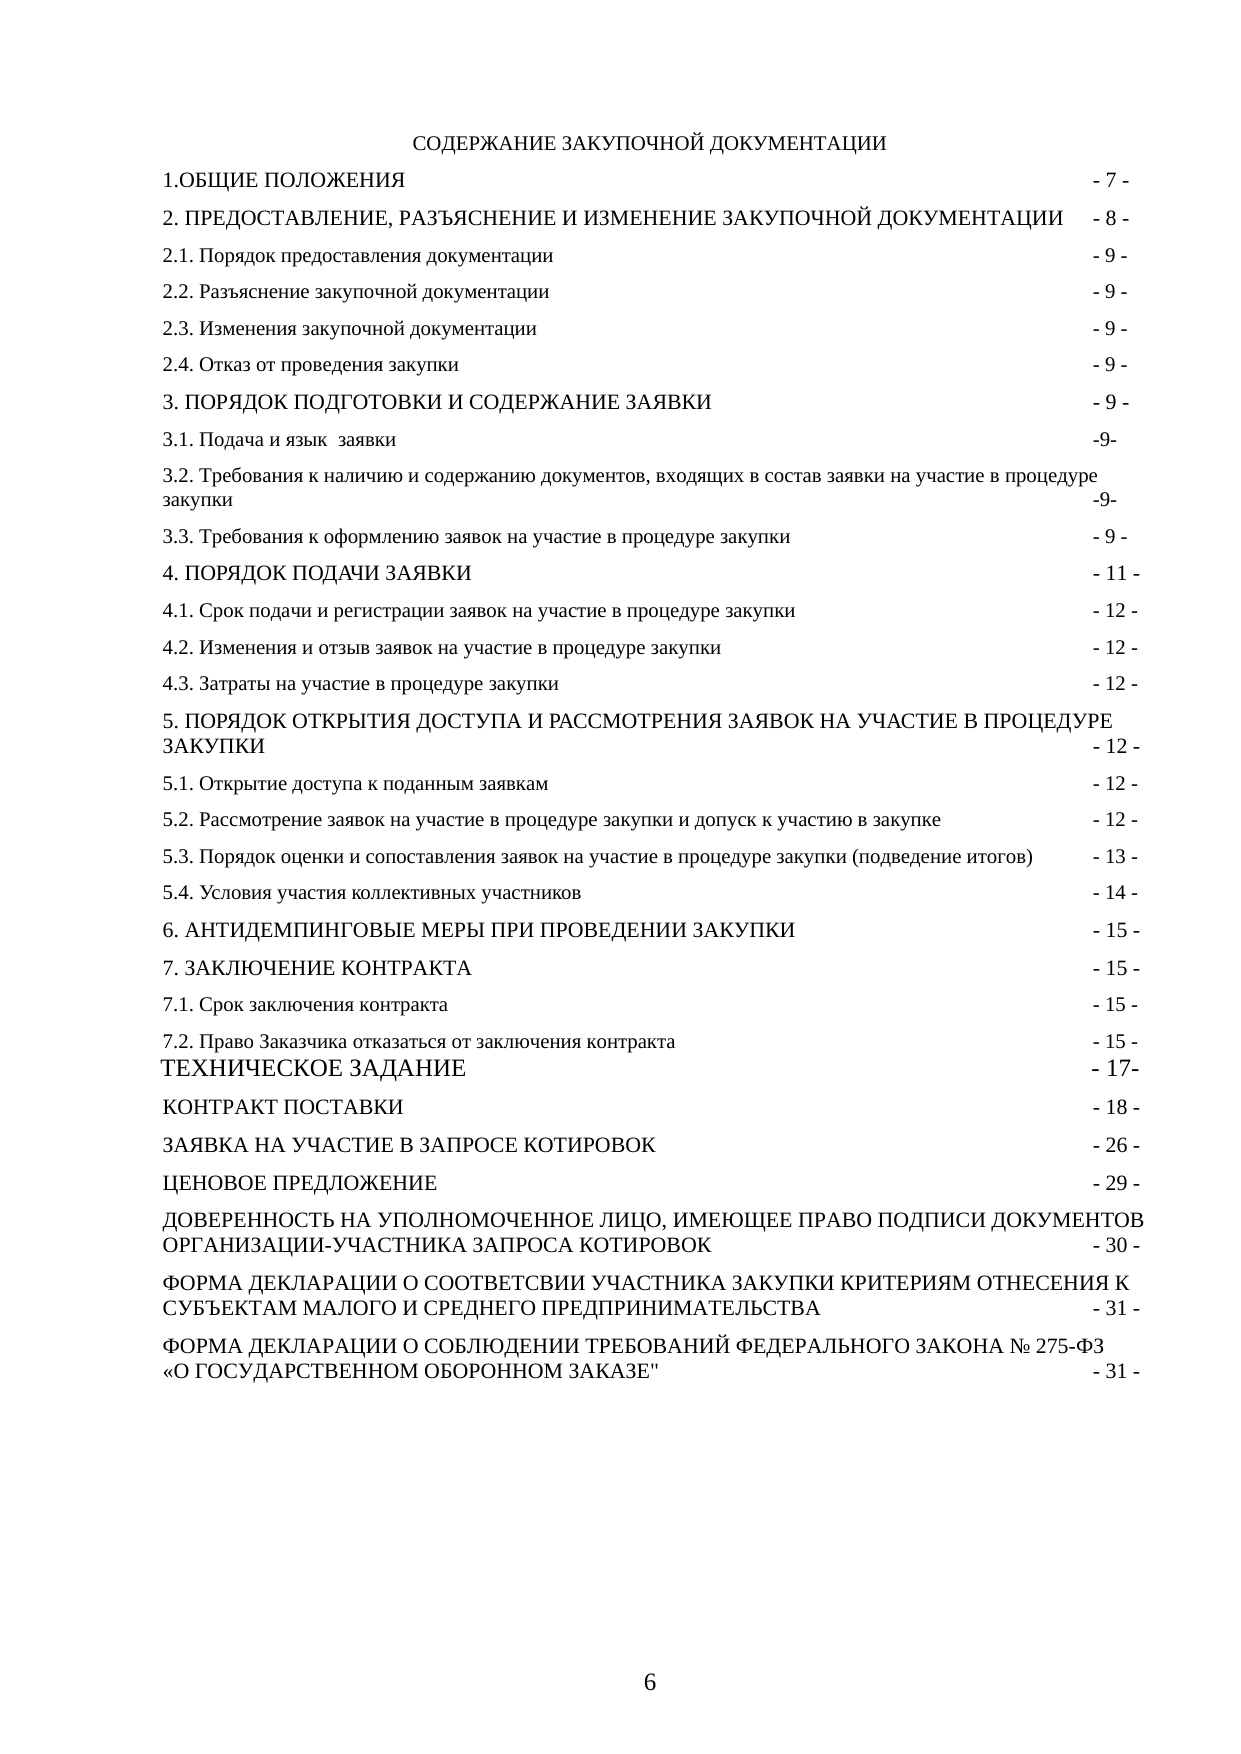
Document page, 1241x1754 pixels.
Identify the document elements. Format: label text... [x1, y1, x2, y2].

text 6. АНТИДЕМПИНГОВЫЕ МЕРЫ ПРИ ПРОВЕДЕНИИ ЗАКУПКИ - 15 - [162, 917, 1152, 942]
text 2.1. Порядок предоставления документации - 9 - [162, 243, 1152, 267]
text 5.4. Условия участия коллективных участников - 14 - [162, 880, 1152, 904]
text 1.ОБЩИЕ ПОЛОЖЕНИЯ - 7 - [162, 167, 1152, 192]
text КОНТРАКТ ПОСТАВКИ - 18 - [162, 1094, 1152, 1119]
text 5.3. Порядок оценки и сопоставления заявок на участие в процедуре закупки (подведение итогов) - 13 - [162, 844, 1152, 868]
text 3.1. Подача и язык заявки -9- [162, 427, 1152, 451]
text 7. ЗАКЛЮЧЕНИЕ КОНТРАКТА - 15 - [162, 954, 1152, 980]
text ЦЕНОВОЕ ПРЕДЛОЖЕНИЕ - 29 - [162, 1169, 1152, 1195]
text 2.4. Отказ от проведения закупки - 9 - [162, 352, 1152, 376]
text 2.2. Разъяснение закупочной документации - 9 - [162, 279, 1152, 303]
text 4.3. Затраты на участие в процедуре закупки - 12 - [162, 671, 1152, 695]
text ТЕХНИЧЕСКОЕ ЗАДАНИЕ - 17- [148, 1053, 1152, 1082]
text 7.1. Срок заключения контракта - 15 - [162, 992, 1152, 1016]
text 7.2. Право Заказчика отказаться от заключения контракта - 15 - [162, 1029, 1152, 1053]
text 2. ПРЕДОСТАВЛЕНИЕ, РАЗЪЯСНЕНИЕ И ИЗМЕНЕНИЕ ЗАКУПОЧНОЙ ДОКУМЕНТАЦИИ - 8 - [162, 205, 1152, 230]
text ЗАЯВКА НА УЧАСТИЕ В ЗАПРОСЕ КОТИРОВОК - 26 - [162, 1132, 1152, 1157]
text 3.2. Требования к наличию и содержанию документов, входящих в состав заявки на участие в процедуре закупки -9- [162, 463, 1152, 511]
text 5. ПОРЯДОК ОТКРЫТИЯ ДОСТУПА И РАССМОТРЕНИЯ ЗАЯВОК НА УЧАСТИЕ В ПРОЦЕДУРЕ ЗАКУПКИ - 12 - [162, 708, 1152, 758]
text СОДЕРЖАНИЕ ЗАКУПОЧНОЙ ДОКУМЕНТАЦИИ [148, 131, 1152, 155]
text 4.1. Срок подачи и регистрации заявок на участие в процедуре закупки - 12 - [162, 598, 1152, 622]
text ФОРМА ДЕКЛАРАЦИИ О СОБЛЮДЕНИИ ТРЕБОВАНИЙ ФЕДЕРАЛЬНОГО ЗАКОНА № 275-ФЗ «О ГОСУДАРСТВЕННОМ ОБОРОННОМ ЗАКАЗЕ" - 31 - [162, 1333, 1152, 1383]
text 4. ПОРЯДОК ПОДАЧИ ЗАЯВКИ - 11 - [162, 560, 1152, 586]
text 4.2. Изменения и отзыв заявок на участие в процедуре закупки - 12 - [162, 634, 1152, 659]
text 3.3. Требования к оформлению заявок на участие в процедуре закупки - 9 - [162, 524, 1152, 548]
text 5.2. Рассмотрение заявок на участие в процедуре закупки и допуск к участию в закупке - 12 - [162, 807, 1152, 831]
text ДОВЕРЕННОСТЬ НА УПОЛНОМОЧЕННОЕ ЛИЦО, ИМЕЮЩЕЕ ПРАВО ПОДПИСИ ДОКУМЕНТОВ ОРГАНИЗАЦИИ-УЧАСТНИКА ЗАПРОСА КОТИРОВОК - 30 - [162, 1207, 1152, 1258]
text 2.3. Изменения закупочной документации - 9 - [162, 316, 1152, 340]
text 3. ПОРЯДОК ПОДГОТОВКИ И СОДЕРЖАНИЕ ЗАЯВКИ - 9 - [162, 389, 1152, 414]
text 5.1. Открытие доступа к поданным заявкам - 12 - [162, 771, 1152, 795]
text ФОРМА ДЕКЛАРАЦИИ О СООТВЕТСВИИ УЧАСТНИКА ЗАКУПКИ КРИТЕРИЯМ ОТНЕСЕНИЯ К СУБЪЕКТАМ МАЛОГО И СРЕДНЕГО ПРЕДПРИНИМАТЕЛЬСТВА - 31 - [162, 1270, 1152, 1321]
